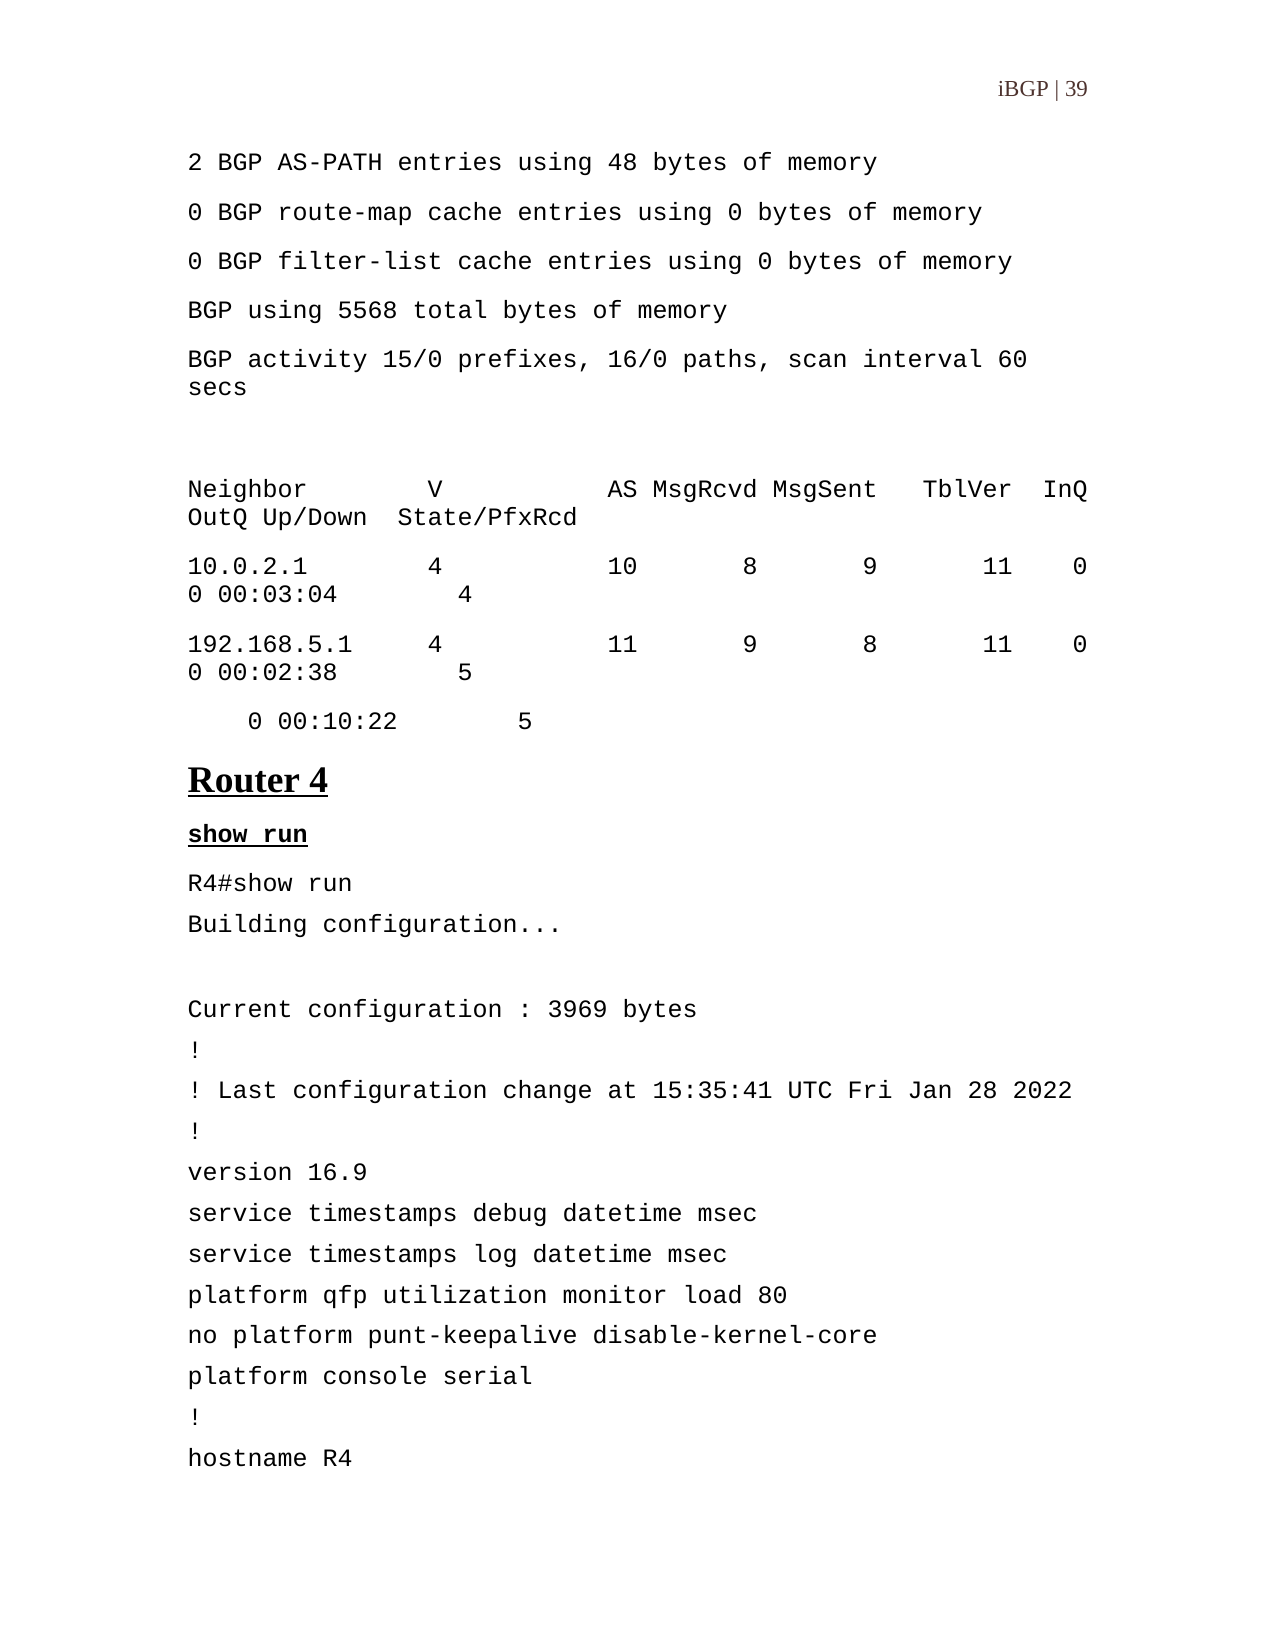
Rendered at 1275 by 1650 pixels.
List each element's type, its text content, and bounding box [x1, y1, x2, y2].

text hostname R4 [187, 1446, 1087, 1474]
text show run [187, 822, 1087, 850]
text Current configuration : 3969 bytes [187, 996, 1087, 1025]
text platform console serial [187, 1364, 1087, 1392]
text R4#show run [187, 871, 1087, 899]
text 0 BGP filter-list cache entries using 0 bytes of memory [187, 248, 1087, 277]
text 2 BGP AS-PATH entries using 48 bytes of memory [187, 150, 1087, 178]
text 192.168.5.1 4 11 9 8 11 0 0 00:02:38 5 [187, 631, 1087, 688]
text Router 4 [187, 758, 1087, 801]
text 0 BGP route-map cache entries using 0 bytes of memory [187, 199, 1087, 227]
text service timestamps debug datetime msec [187, 1201, 1087, 1229]
text BGP using 5568 total bytes of memory [187, 297, 1087, 326]
text BGP activity 15/0 prefixes, 16/0 paths, scan interval 60 secs [187, 347, 1087, 403]
text ! [187, 1119, 1087, 1147]
text Building configuration... [187, 912, 1087, 940]
text platform qfp utilization monitor load 80 [187, 1282, 1087, 1311]
text Neighbor V AS MsgRcvd MsgSent TblVer InQ OutQ Up/Down State/PfxRcd [187, 476, 1087, 533]
text ! [187, 1037, 1087, 1066]
text no platform punt-keepalive disable-kernel-core [187, 1323, 1087, 1351]
text ! [187, 1405, 1087, 1433]
text 0 00:10:22 5 [187, 709, 1087, 737]
text service timestamps log datetime msec [187, 1241, 1087, 1270]
text version 16.9 [187, 1160, 1087, 1188]
text 10.0.2.1 4 10 8 9 11 0 0 00:03:04 4 [187, 554, 1087, 610]
text ! Last configuration change at 15:35:41 UTC Fri Jan 28 2022 [187, 1078, 1087, 1106]
